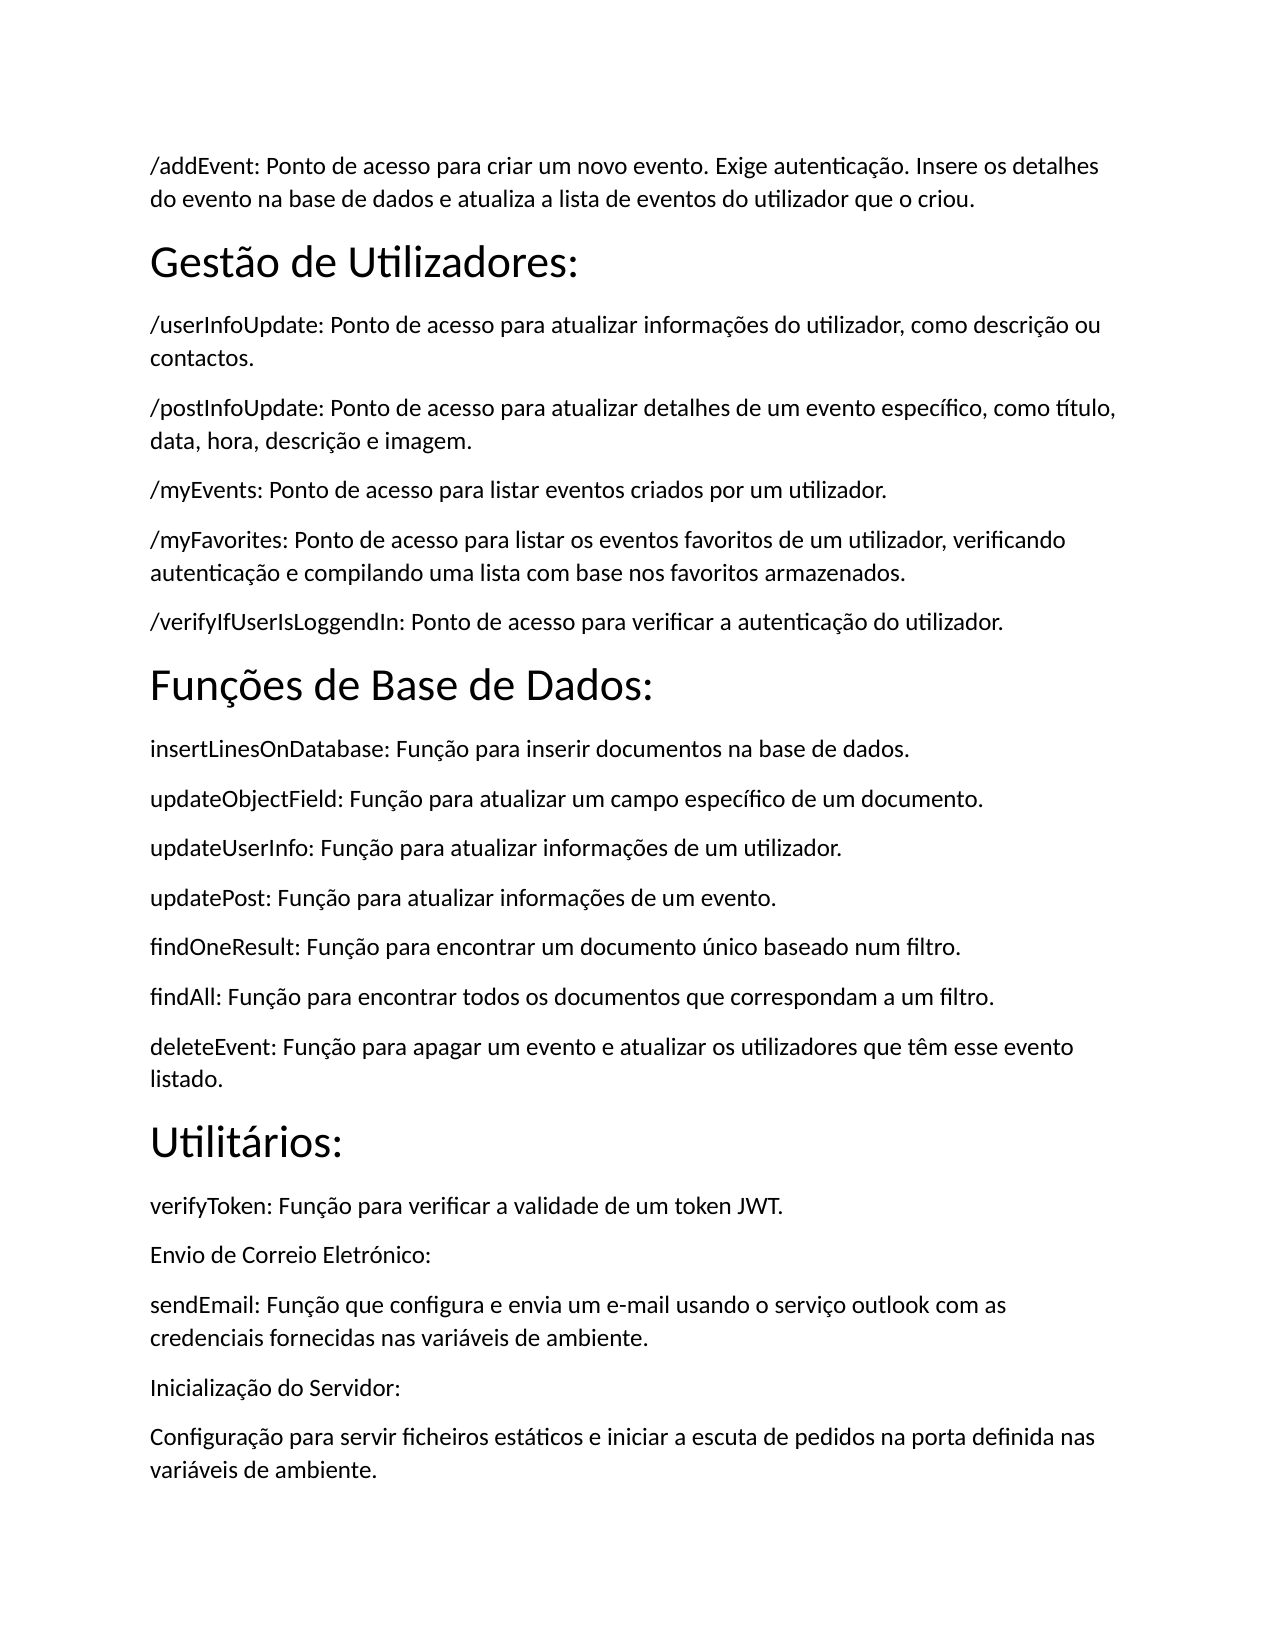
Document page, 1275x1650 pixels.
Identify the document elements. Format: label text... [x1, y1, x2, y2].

text findAll: Função para encontrar todos os documentos que correspondam a um filtro. [150, 981, 1125, 1012]
text Utilitários: [150, 1113, 1125, 1169]
text findOneResult: Função para encontrar um documento único baseado num filtro. [150, 931, 1125, 962]
text Funções de Base de Dados: [150, 656, 1125, 712]
text deleteEvent: Função para apagar um evento e atualizar os utilizadores que têm esse evento listado. [150, 1031, 1125, 1094]
text sendEmail: Função que configura e envia um e-mail usando o serviço outlook com as credenciais fornecidas nas variáveis de ambiente. [150, 1289, 1125, 1353]
text Inicialização do Servidor: [150, 1372, 1125, 1402]
text /myFavorites: Ponto de acesso para listar os eventos favoritos de um utilizador, verificando autenticação e compilando uma lista com base nos favoritos armazenados. [150, 524, 1125, 587]
text /addEvent: Ponto de acesso para criar um novo evento. Exige autenticação. Insere os detalhes do evento na base de dados e atualiza a lista de eventos do utilizador que o criou. [150, 150, 1125, 213]
text insertLinesOnDatabase: Função para inserir documentos na base de dados. [150, 733, 1125, 764]
text updateUserInfo: Função para atualizar informações de um utilizador. [150, 832, 1125, 863]
text /verifyIfUserIsLoggendIn: Ponto de acesso para verificar a autenticação do utilizador. [150, 607, 1125, 637]
text Gestão de Utilizadores: [150, 232, 1125, 288]
text Configuração para servir ficheiros estáticos e iniciar a escuta de pedidos na porta definida nas variáveis de ambiente. [150, 1421, 1125, 1485]
text updateObjectField: Função para atualizar um campo específico de um documento. [150, 783, 1125, 813]
text /postInfoUpdate: Ponto de acesso para atualizar detalhes de um evento específico, como título, data, hora, descrição e imagem. [150, 392, 1125, 455]
text updatePost: Função para atualizar informações de um evento. [150, 882, 1125, 912]
text Envio de Correio Eletrónico: [150, 1240, 1125, 1270]
text verifyToken: Função para verificar a validade de um token JWT. [150, 1190, 1125, 1221]
text /userInfoUpdate: Ponto de acesso para atualizar informações do utilizador, como descrição ou contactos. [150, 309, 1125, 373]
text /myEvents: Ponto de acesso para listar eventos criados por um utilizador. [150, 474, 1125, 505]
